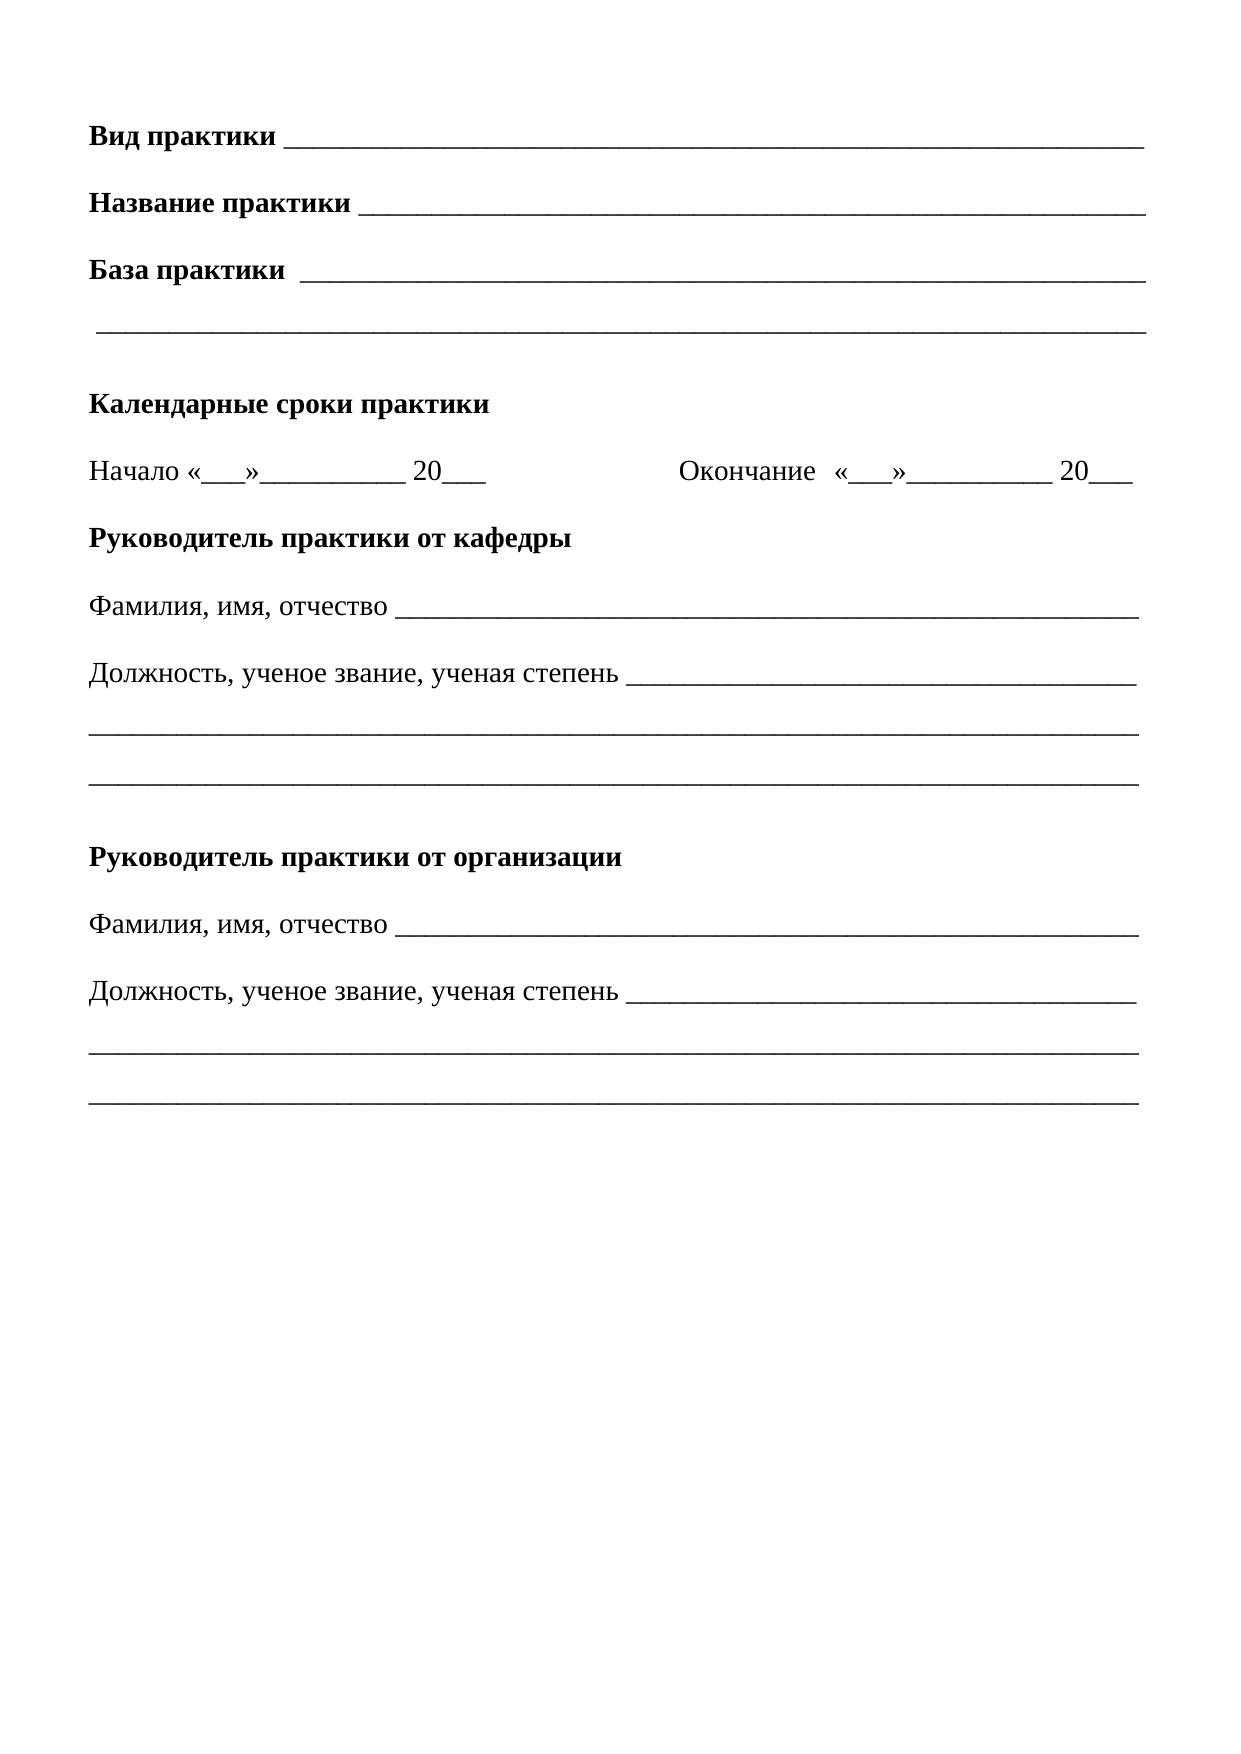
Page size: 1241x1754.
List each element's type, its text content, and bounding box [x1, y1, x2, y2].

text Вид практики ___________________________________________________________ [89, 118, 1152, 152]
text ________________________________________________________________________ [89, 1024, 1152, 1057]
text Календарные сроки практики [89, 386, 1152, 420]
text Фамилия, имя, отчество ___________________________________________________ [89, 588, 1152, 621]
text ________________________________________________________________________ [89, 303, 1152, 336]
text Название практики ______________________________________________________ [89, 185, 1152, 219]
text ________________________________________________________________________ [89, 1074, 1152, 1108]
text Руководитель практики от кафедры [89, 521, 1152, 554]
text Руководитель практики от организации [89, 839, 1152, 873]
text Фамилия, имя, отчество ___________________________________________________ [89, 906, 1152, 940]
text База практики __________________________________________________________ [89, 252, 1152, 286]
text ________________________________________________________________________ [89, 755, 1152, 789]
text ________________________________________________________________________ [89, 705, 1152, 739]
text Должность, ученое звание, ученая степень ___________________________________ [89, 655, 1152, 688]
text Начало «___»__________ 20___ Окончание «___»__________ 20___ [89, 453, 1152, 487]
text Должность, ученое звание, ученая степень ___________________________________ [89, 973, 1152, 1007]
